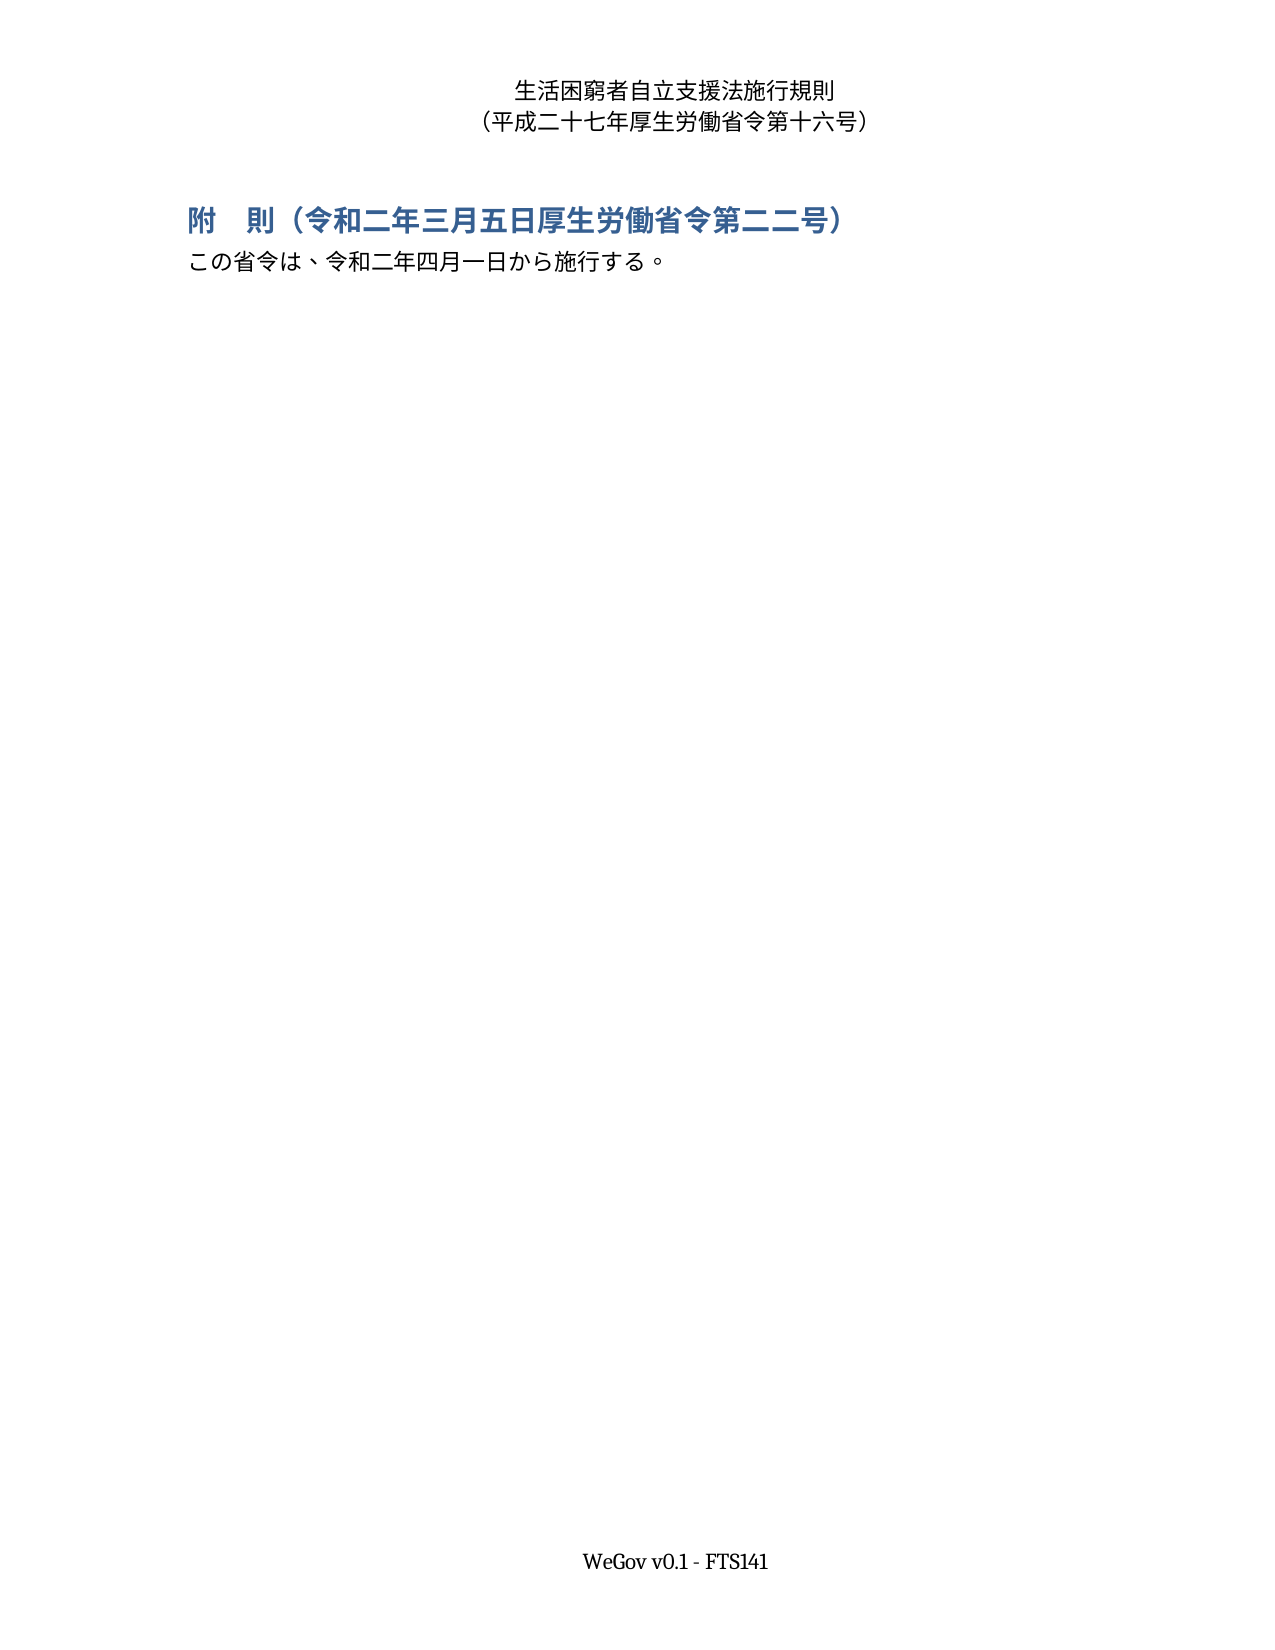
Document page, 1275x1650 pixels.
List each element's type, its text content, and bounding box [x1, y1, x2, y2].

subtitle 附 則（令和二年三月五日厚生労働省令第二二号） [187, 200, 1087, 240]
text この省令は、令和二年四月一日から施行する。 [187, 246, 1087, 277]
